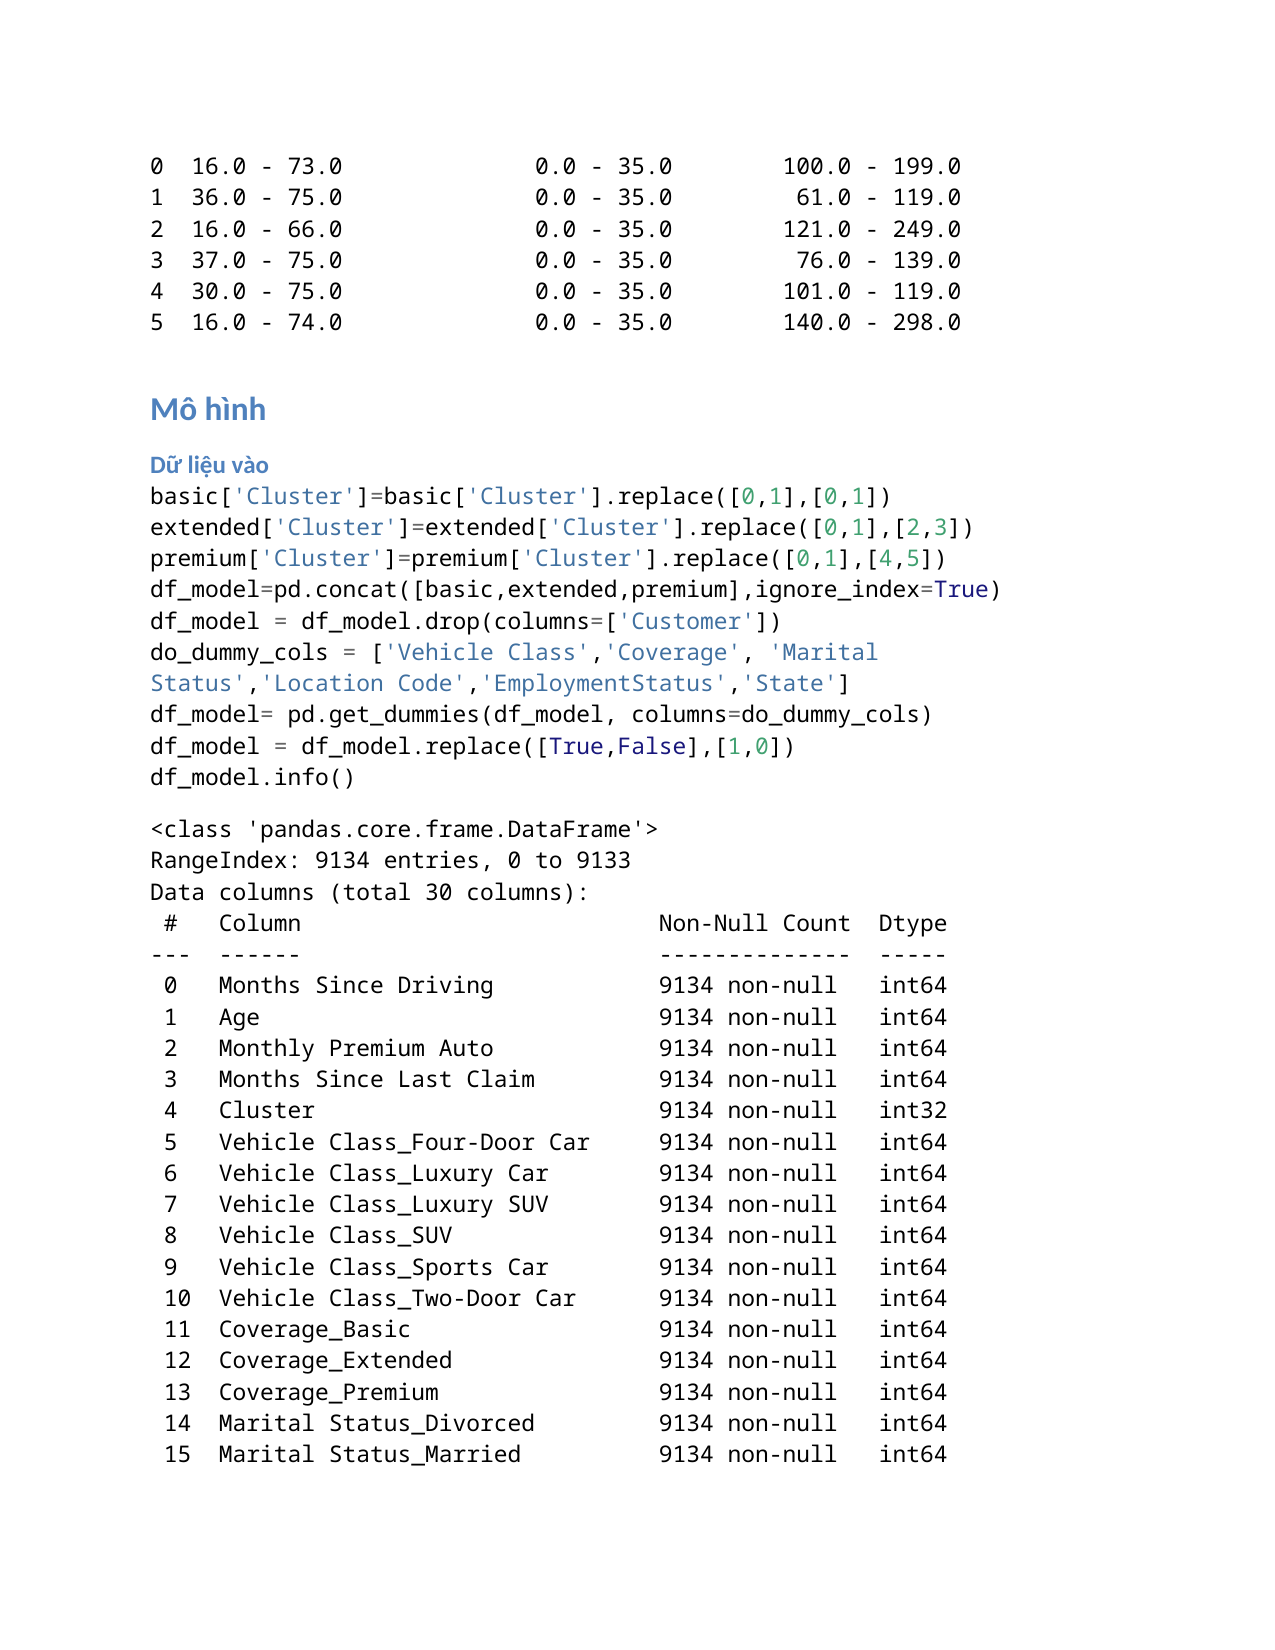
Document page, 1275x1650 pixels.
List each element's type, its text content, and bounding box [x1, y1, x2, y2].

text basic['Cluster']=basic['Cluster'].replace([0,1],[0,1]) extended['Cluster']=extended['Cluster'].replace([0,1],[2,3]) premium['Cluster']=premium['Cluster'].replace([0,1],[4,5]) df_model=pd.concat([basic,extended,premium],ignore_index=True) df_model = df_model.drop(columns=['Customer']) do_dummy_cols = ['Vehicle Class','Coverage', 'Marital Status','Location Code','EmploymentStatus','State'] df_model= pd.get_dummies(df_model, columns=do_dummy_cols) df_model = df_model.replace([True,False],[1,0]) df_model.info() [150, 479, 1125, 792]
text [150, 150, 1125, 337]
subtitle Mô hình [150, 387, 1125, 428]
subtitle Dữ liệu vào [150, 449, 1125, 479]
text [150, 813, 1125, 1469]
